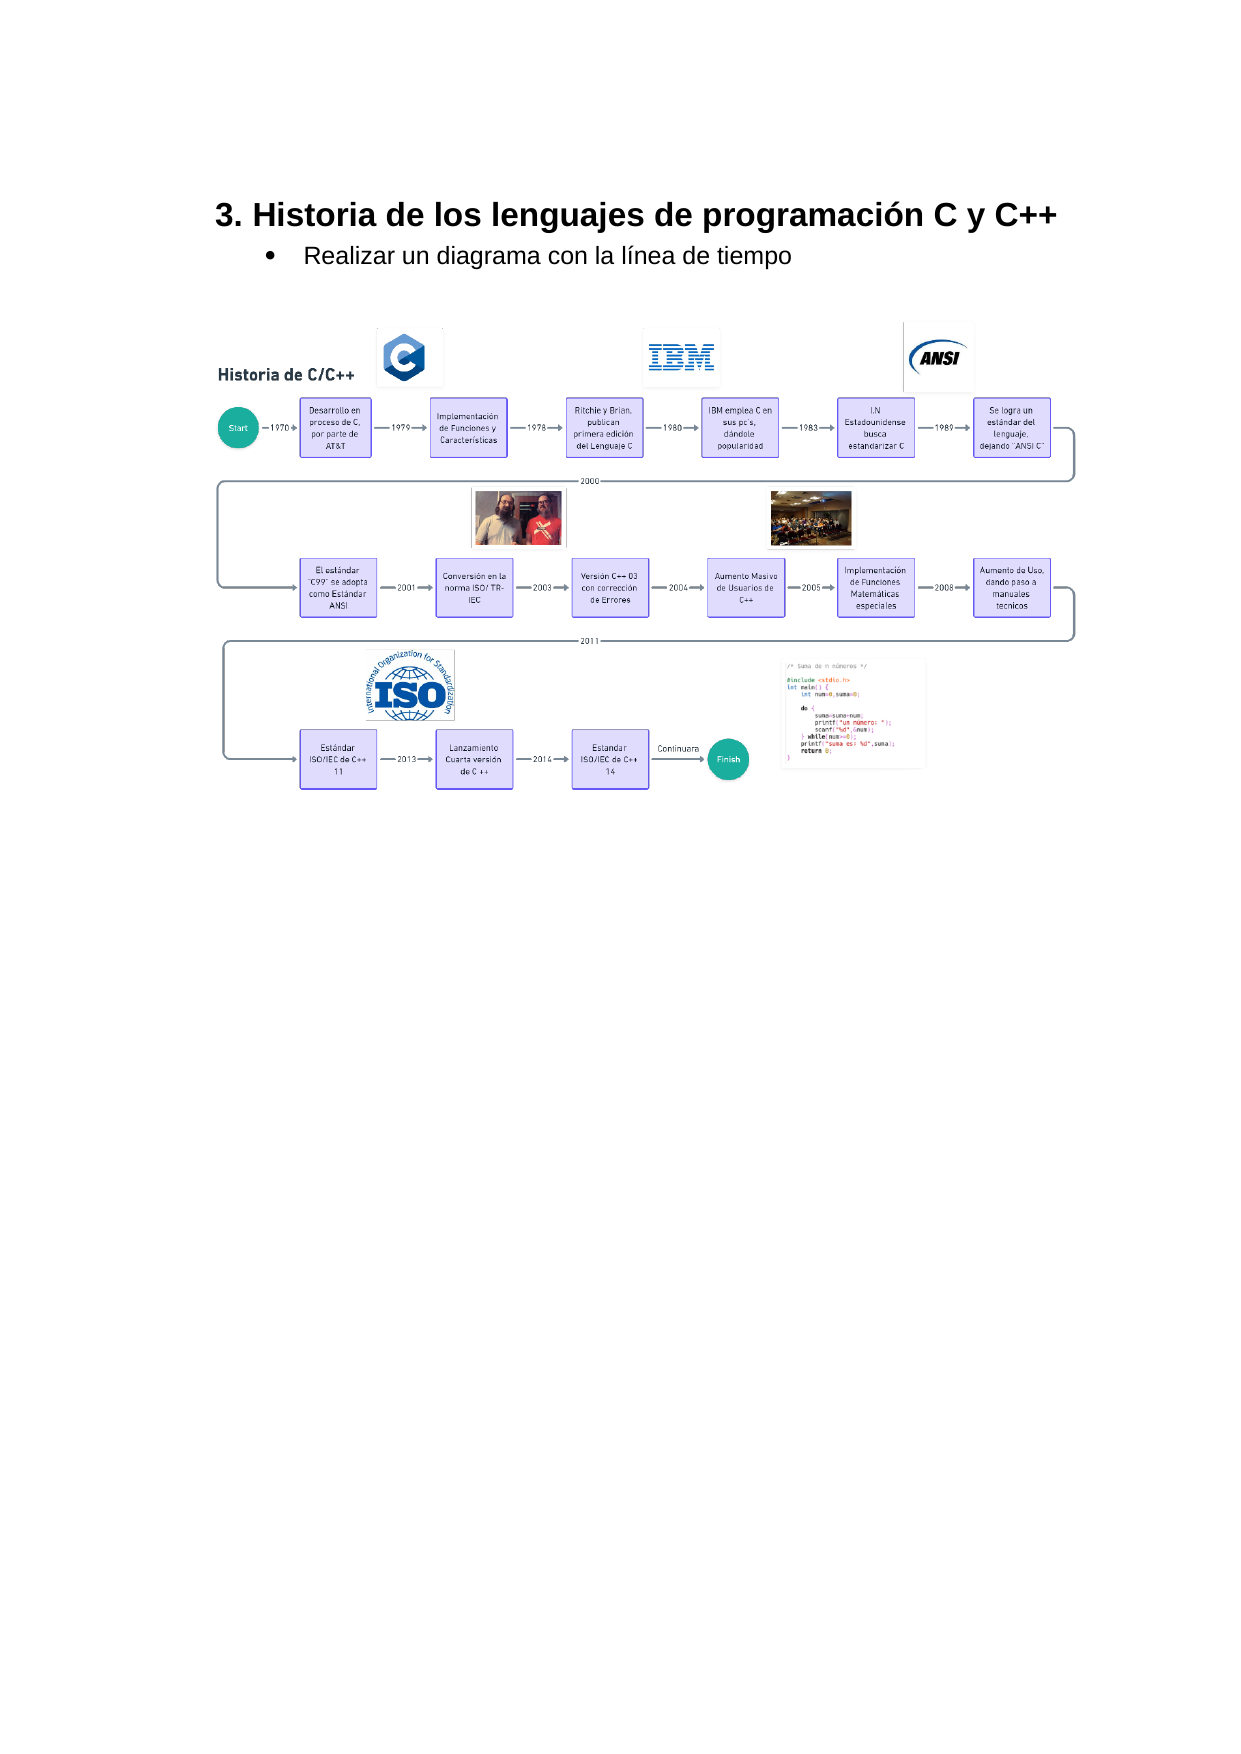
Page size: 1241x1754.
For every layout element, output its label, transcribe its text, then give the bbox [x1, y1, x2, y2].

picture [208, 312, 1081, 794]
subtitle Realizar un diagrama con la línea de tiempo [266, 241, 1063, 270]
subtitle Historia de los lenguajes de programación C y C++ [215, 195, 1063, 234]
